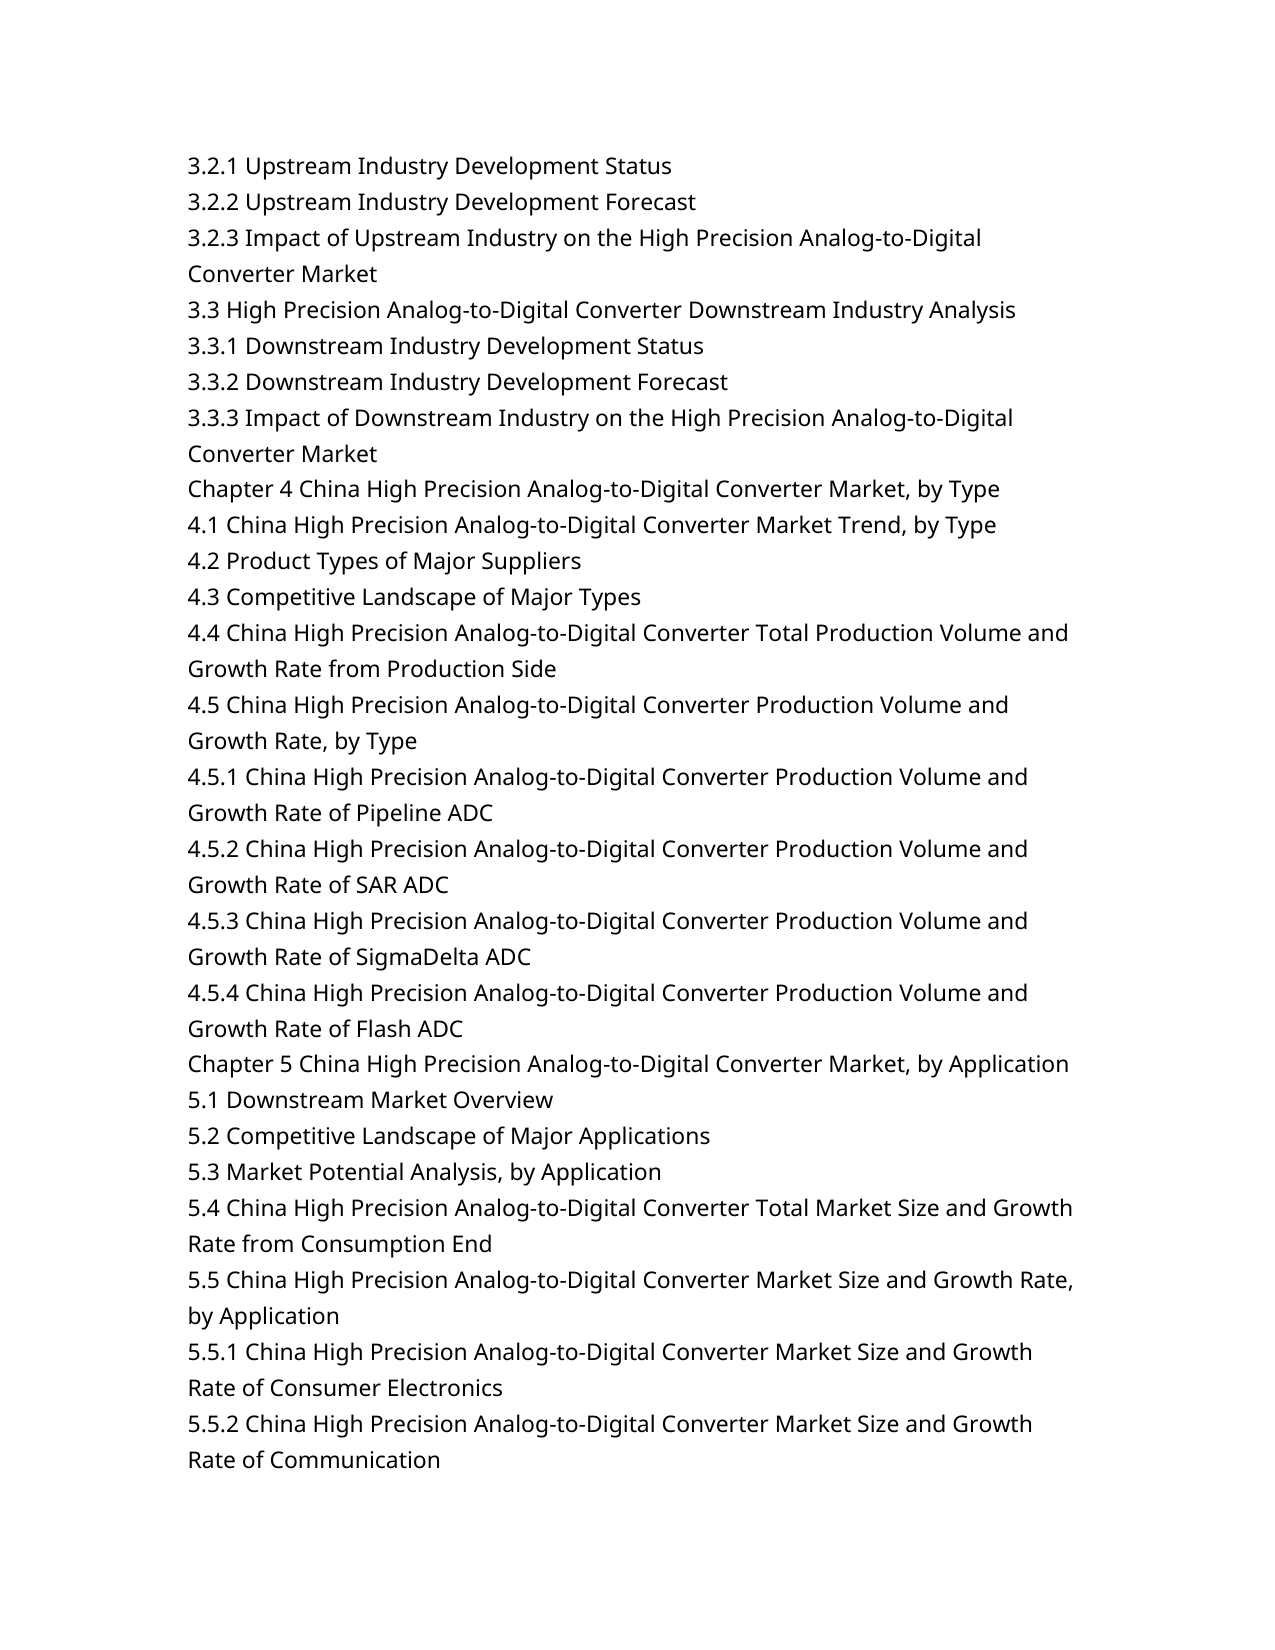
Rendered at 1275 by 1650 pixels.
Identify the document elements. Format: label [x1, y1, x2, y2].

text [187, 150, 1087, 1475]
